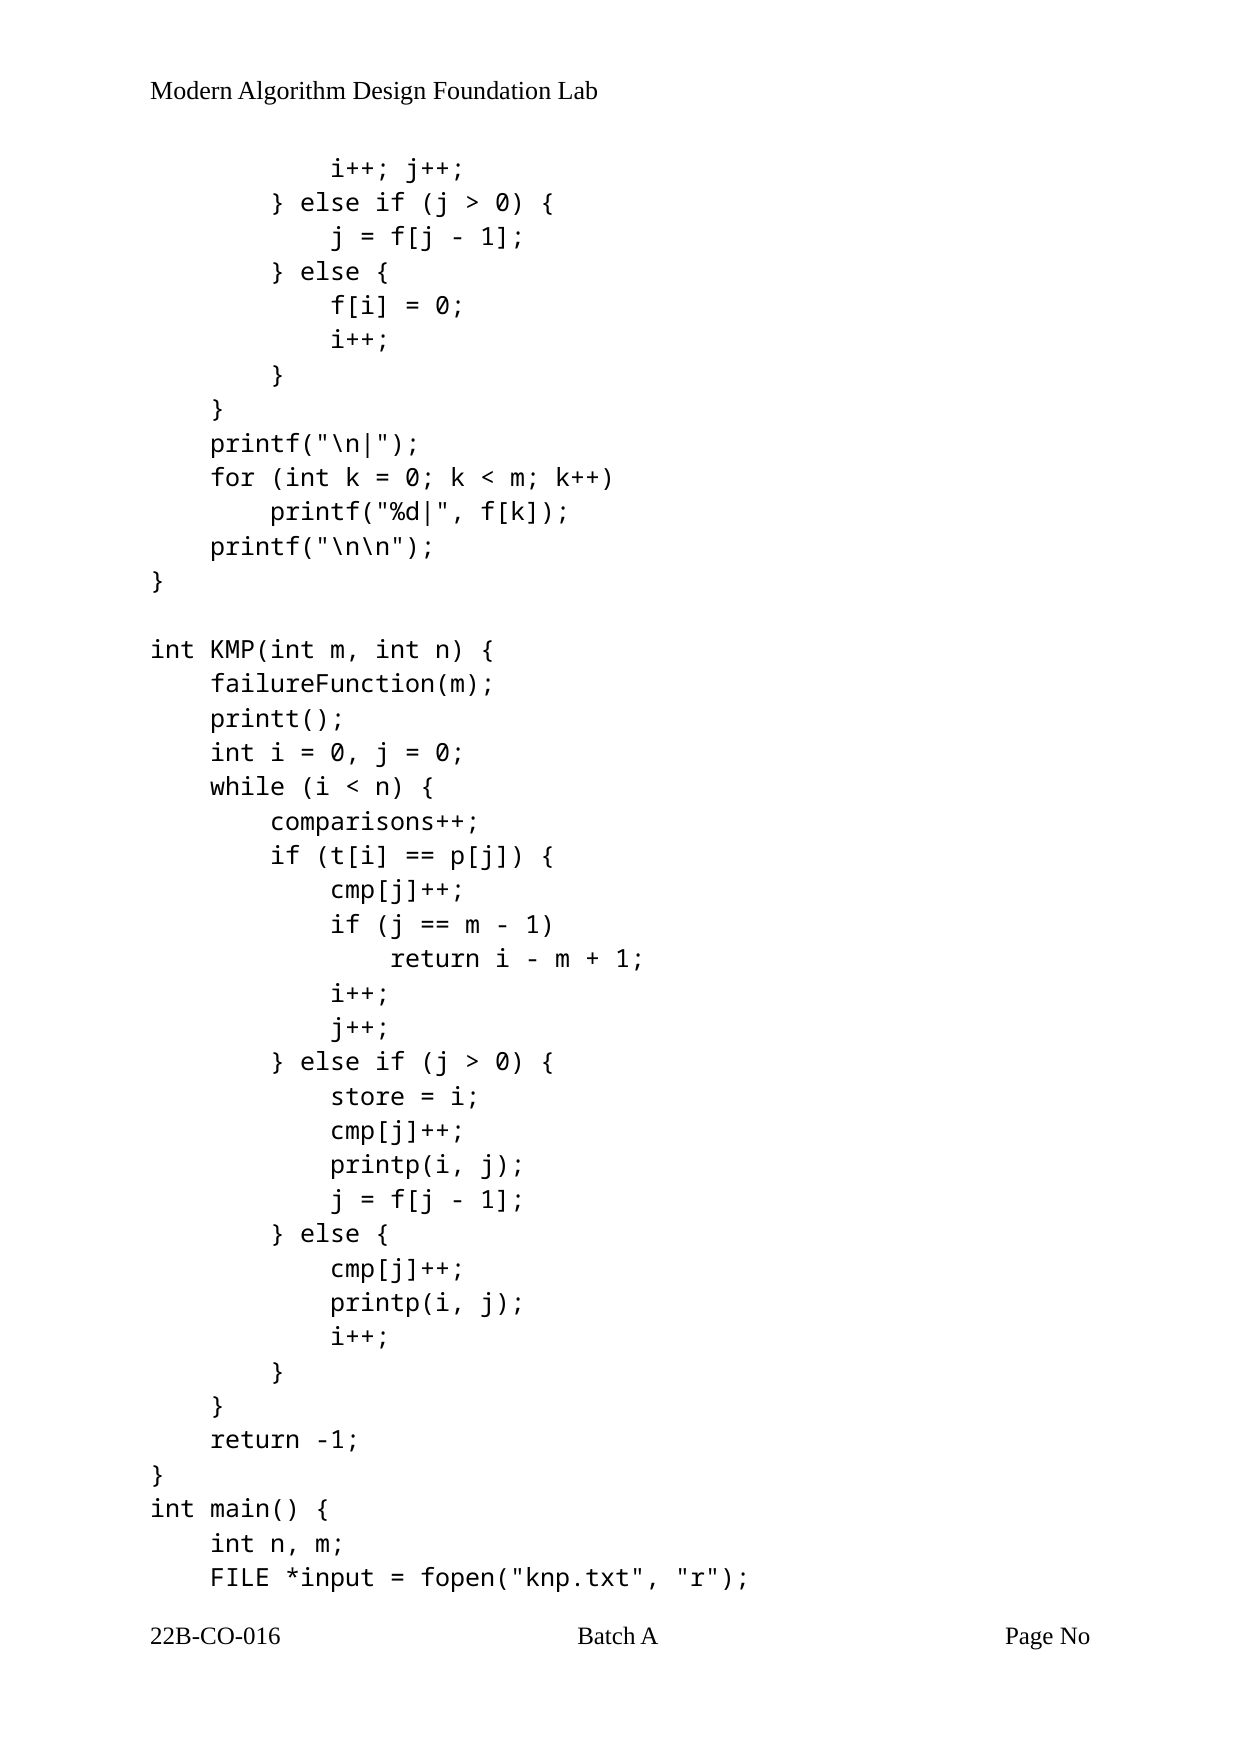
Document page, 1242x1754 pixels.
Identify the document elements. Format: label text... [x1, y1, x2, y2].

text printp(i, j); [150, 1147, 1092, 1181]
text } [150, 562, 1092, 597]
text j++; [150, 1009, 1092, 1044]
text cmp[j]++; [150, 1112, 1092, 1147]
text } else { [150, 253, 1092, 287]
text } [150, 391, 1092, 425]
text } [150, 1387, 1092, 1422]
text printf("\n|"); [150, 425, 1092, 459]
text for (int k = 0; k < m; k++) [150, 459, 1092, 494]
text i++; j++; [150, 150, 1092, 184]
text j = f[j - 1]; [150, 219, 1092, 253]
text i++; [150, 322, 1092, 356]
text } else if (j > 0) { [150, 1044, 1092, 1078]
text int KMP(int m, int n) { [150, 631, 1092, 666]
text printp(i, j); [150, 1284, 1092, 1319]
text } else if (j > 0) { [150, 184, 1092, 219]
text return -1; [150, 1422, 1092, 1456]
text f[i] = 0; [150, 287, 1092, 322]
text comparisons++; [150, 803, 1092, 837]
text cmp[j]++; [150, 872, 1092, 906]
text return i - m + 1; [150, 941, 1092, 975]
text } [150, 1353, 1092, 1387]
text store = i; [150, 1078, 1092, 1112]
text i++; [150, 975, 1092, 1009]
text i++; [150, 1319, 1092, 1353]
text if (t[i] == p[j]) { [150, 837, 1092, 872]
text printt(); [150, 700, 1092, 734]
text j = f[j - 1]; [150, 1181, 1092, 1216]
text int main() { [150, 1491, 1092, 1525]
text } [150, 1456, 1092, 1491]
text while (i < n) { [150, 769, 1092, 803]
text if (j == m - 1) [150, 906, 1092, 941]
text cmp[j]++; [150, 1250, 1092, 1284]
text } [150, 356, 1092, 391]
text } else { [150, 1216, 1092, 1250]
text printf("\n\n"); [150, 528, 1092, 562]
text FILE *input = fopen("knp.txt", "r"); [150, 1559, 1092, 1594]
text int n, m; [150, 1525, 1092, 1559]
text failureFunction(m); [150, 666, 1092, 700]
text int i = 0, j = 0; [150, 734, 1092, 769]
text printf("%d|", f[k]); [150, 494, 1092, 528]
